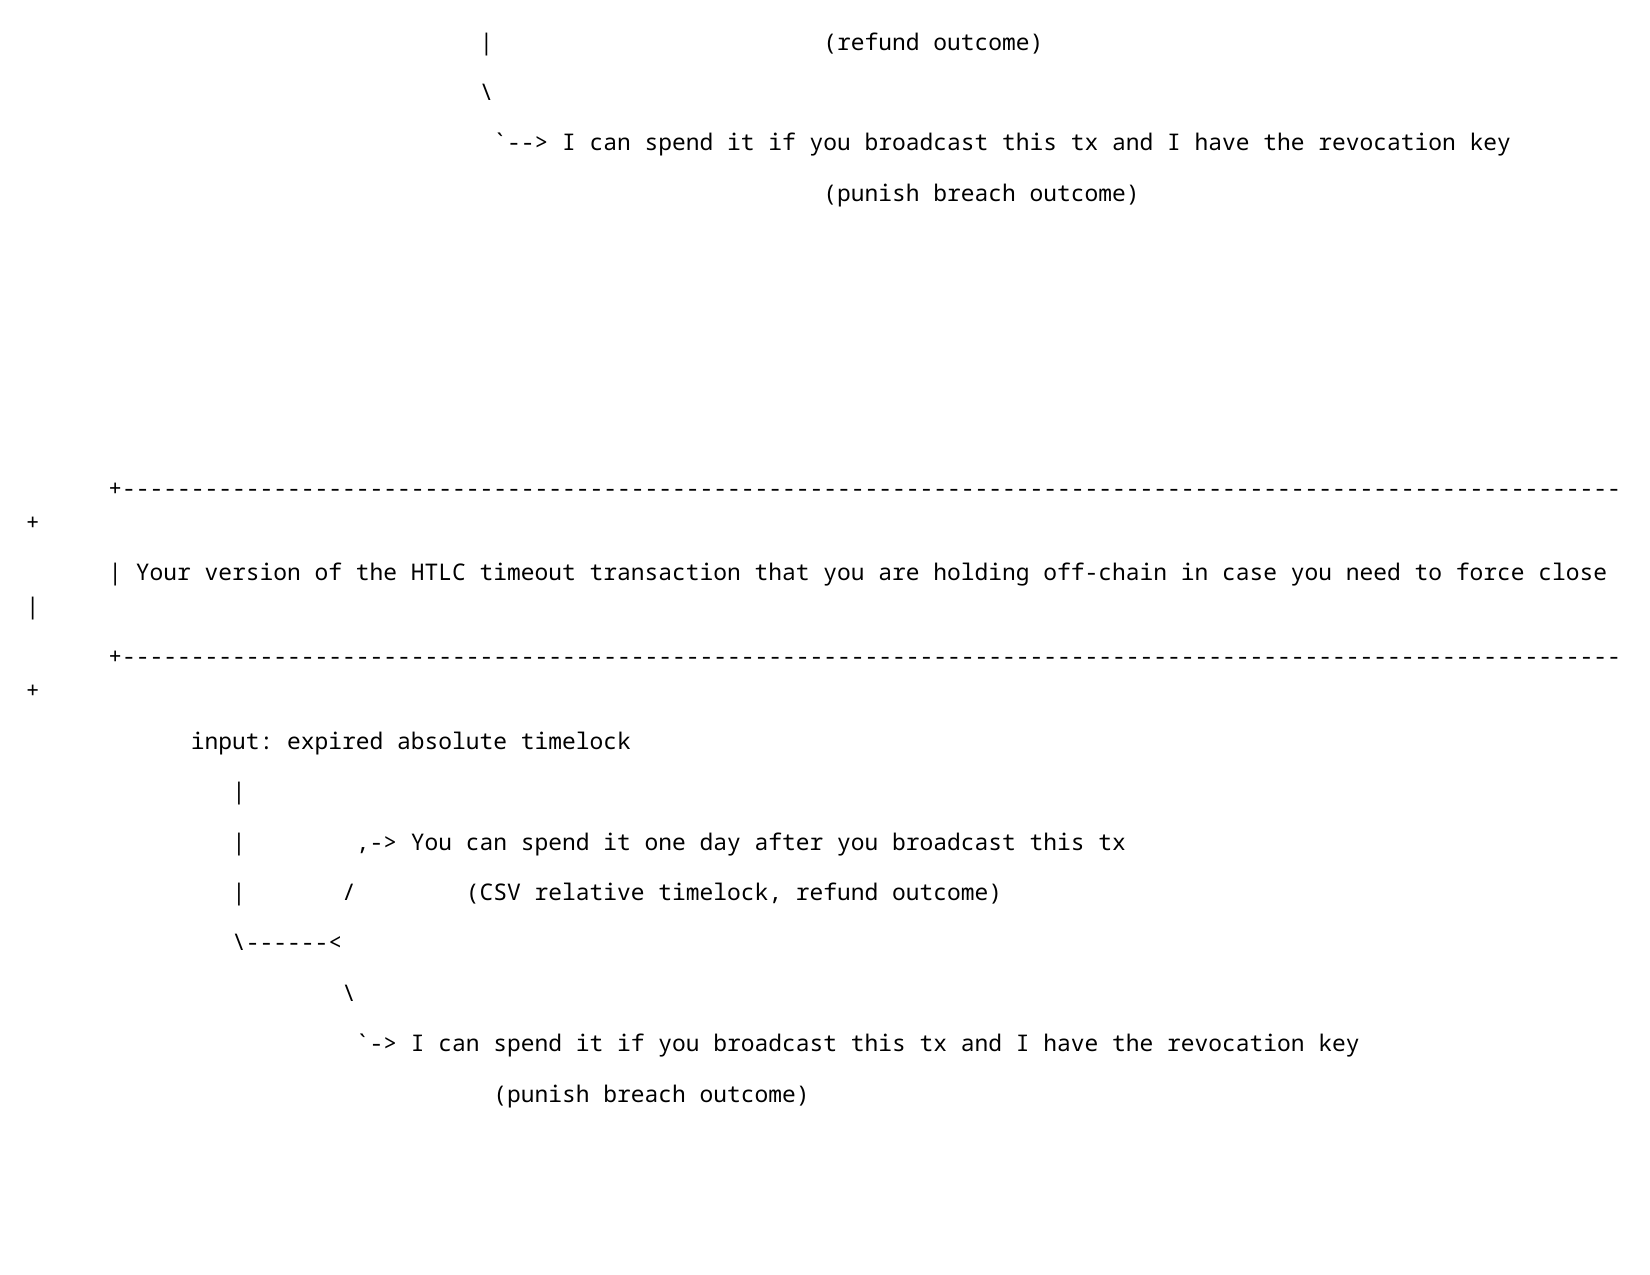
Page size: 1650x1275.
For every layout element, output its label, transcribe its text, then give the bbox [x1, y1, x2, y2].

text | Your version of the HTLC timeout transaction that you are holding off-chain in case you need to force close | [26, 556, 1624, 621]
text | (refund outcome) [26, 26, 1624, 57]
text | [26, 775, 1624, 806]
text (punish breach outcome) [26, 177, 1624, 208]
text \------< [26, 926, 1624, 958]
text | ,-> You can spend it one day after you broadcast this tx [26, 826, 1624, 857]
text +-------------------------------------------------------------------------------------------------------------+ [26, 472, 1624, 537]
text `--> I can spend it if you broadcast this tx and I have the revocation key [26, 126, 1624, 158]
text +-------------------------------------------------------------------------------------------------------------+ [26, 641, 1624, 706]
text (punish breach outcome) [26, 1078, 1624, 1109]
text \ [26, 76, 1624, 107]
text `-> I can spend it if you broadcast this tx and I have the revocation key [26, 1027, 1624, 1058]
text \ [26, 977, 1624, 1008]
text | / (CSV relative timelock, refund outcome) [26, 876, 1624, 907]
text input: expired absolute timelock [26, 725, 1624, 756]
